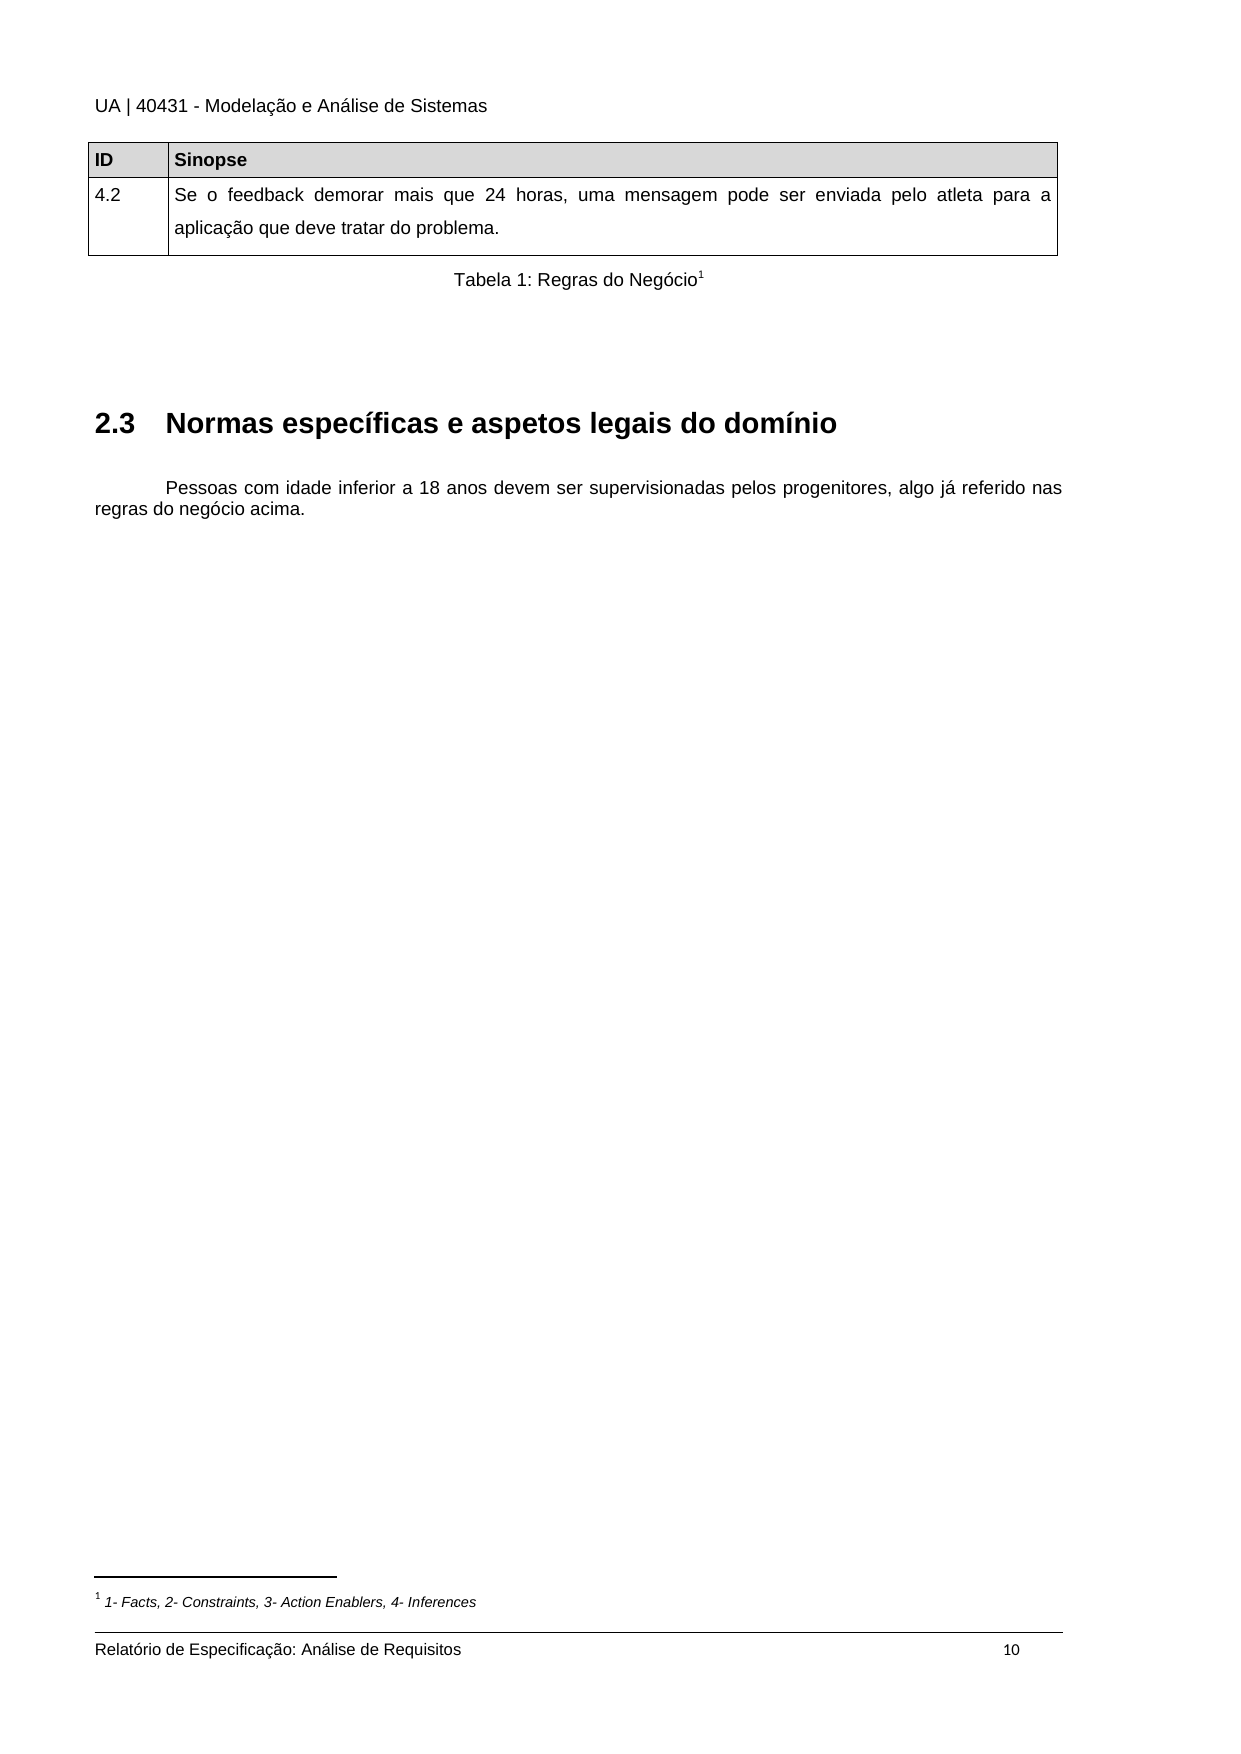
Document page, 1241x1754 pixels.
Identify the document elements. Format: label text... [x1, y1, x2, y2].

subtitle Normas específicas e aspetos legais do domínio [94, 406, 1063, 439]
text Tabela 1: Regras do Negócio [168, 268, 989, 290]
table_cell Se o feedback demorar mais que 24 horas, uma mensagem pode ser enviada pelo atleta para a aplicação que deve tratar do problema. [169, 178, 1057, 255]
table_header Sinopse [169, 143, 1057, 177]
text Pessoas com idade inferior a 18 anos devem ser supervisionadas pelos progenitores, algo já referido nas regras do negócio acima. [94, 477, 1063, 520]
table_header ID [89, 143, 168, 177]
table_cell 4.2 [89, 178, 168, 255]
